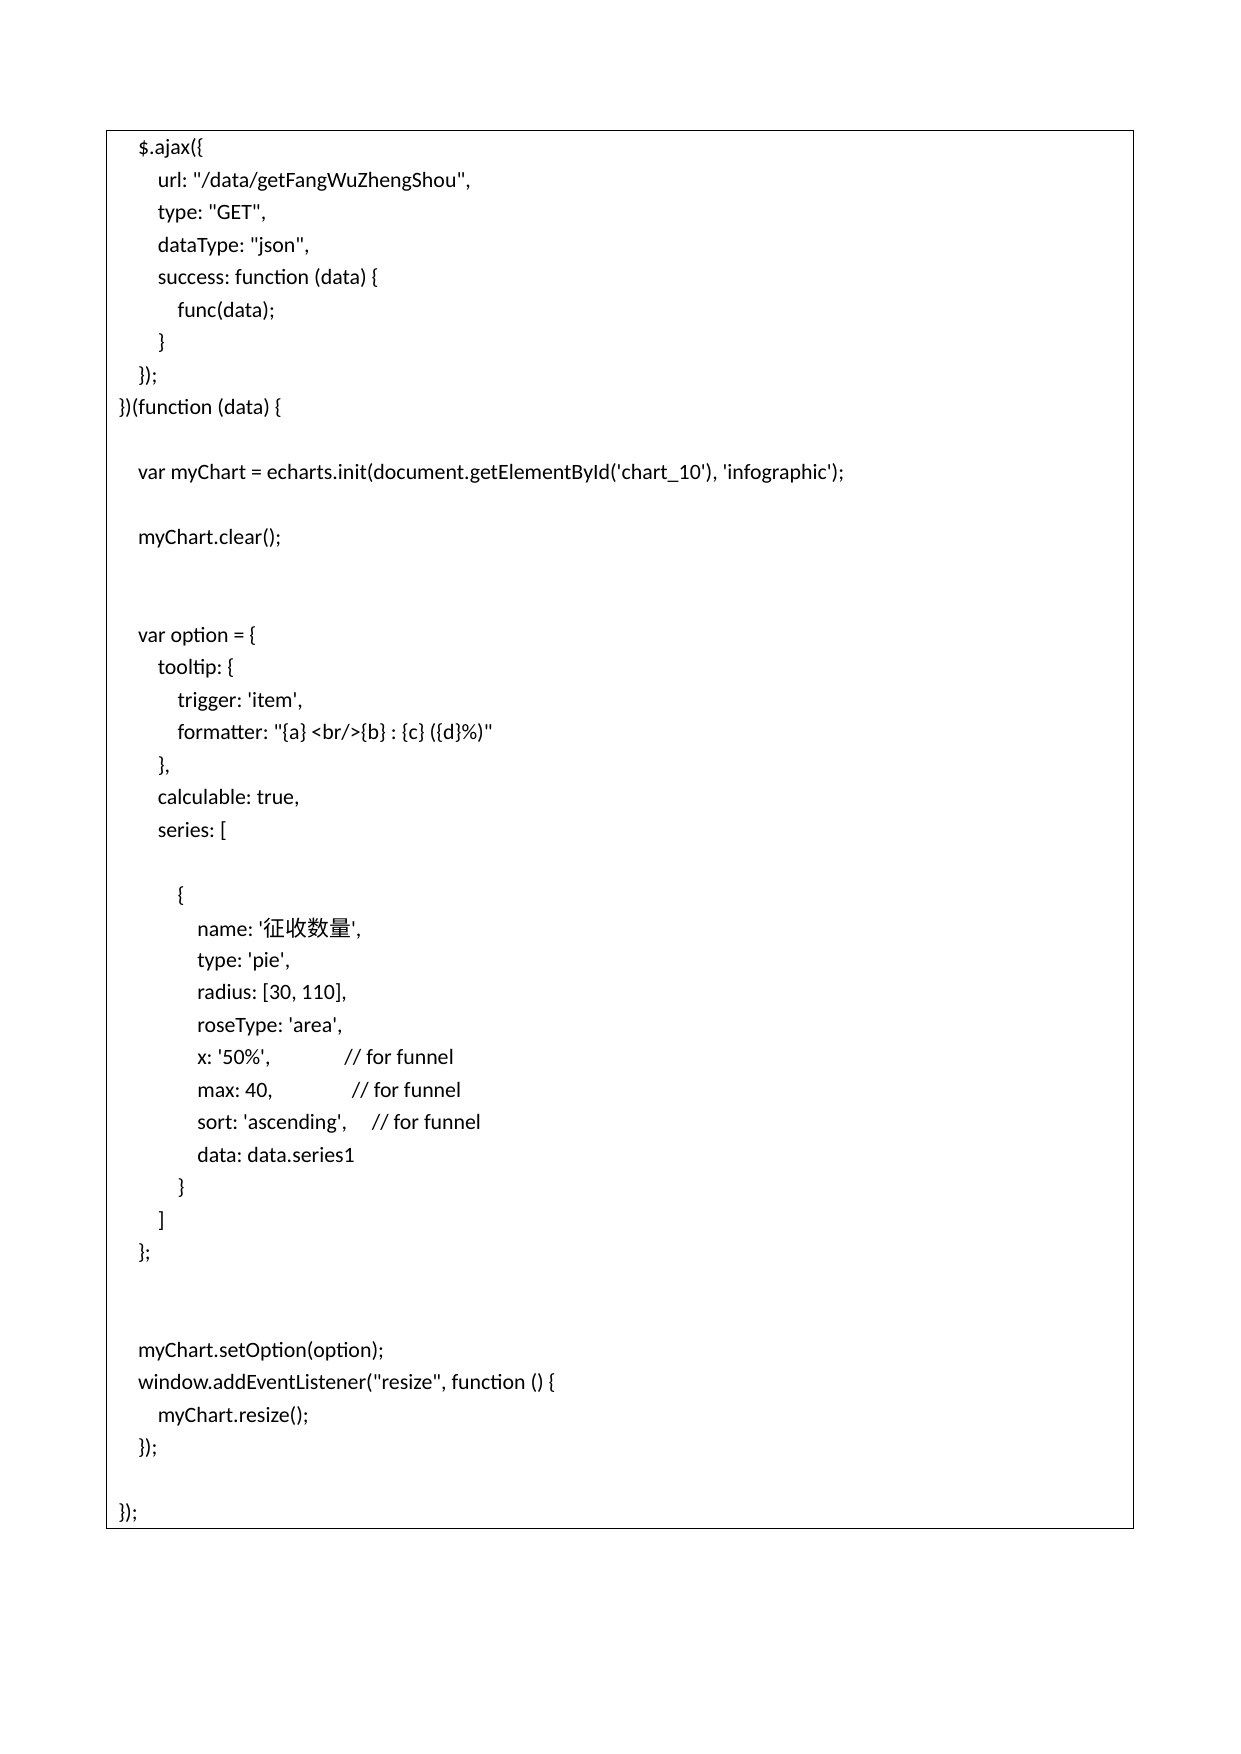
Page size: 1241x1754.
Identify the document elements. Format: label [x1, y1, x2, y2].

table_header [107, 131, 1133, 1528]
